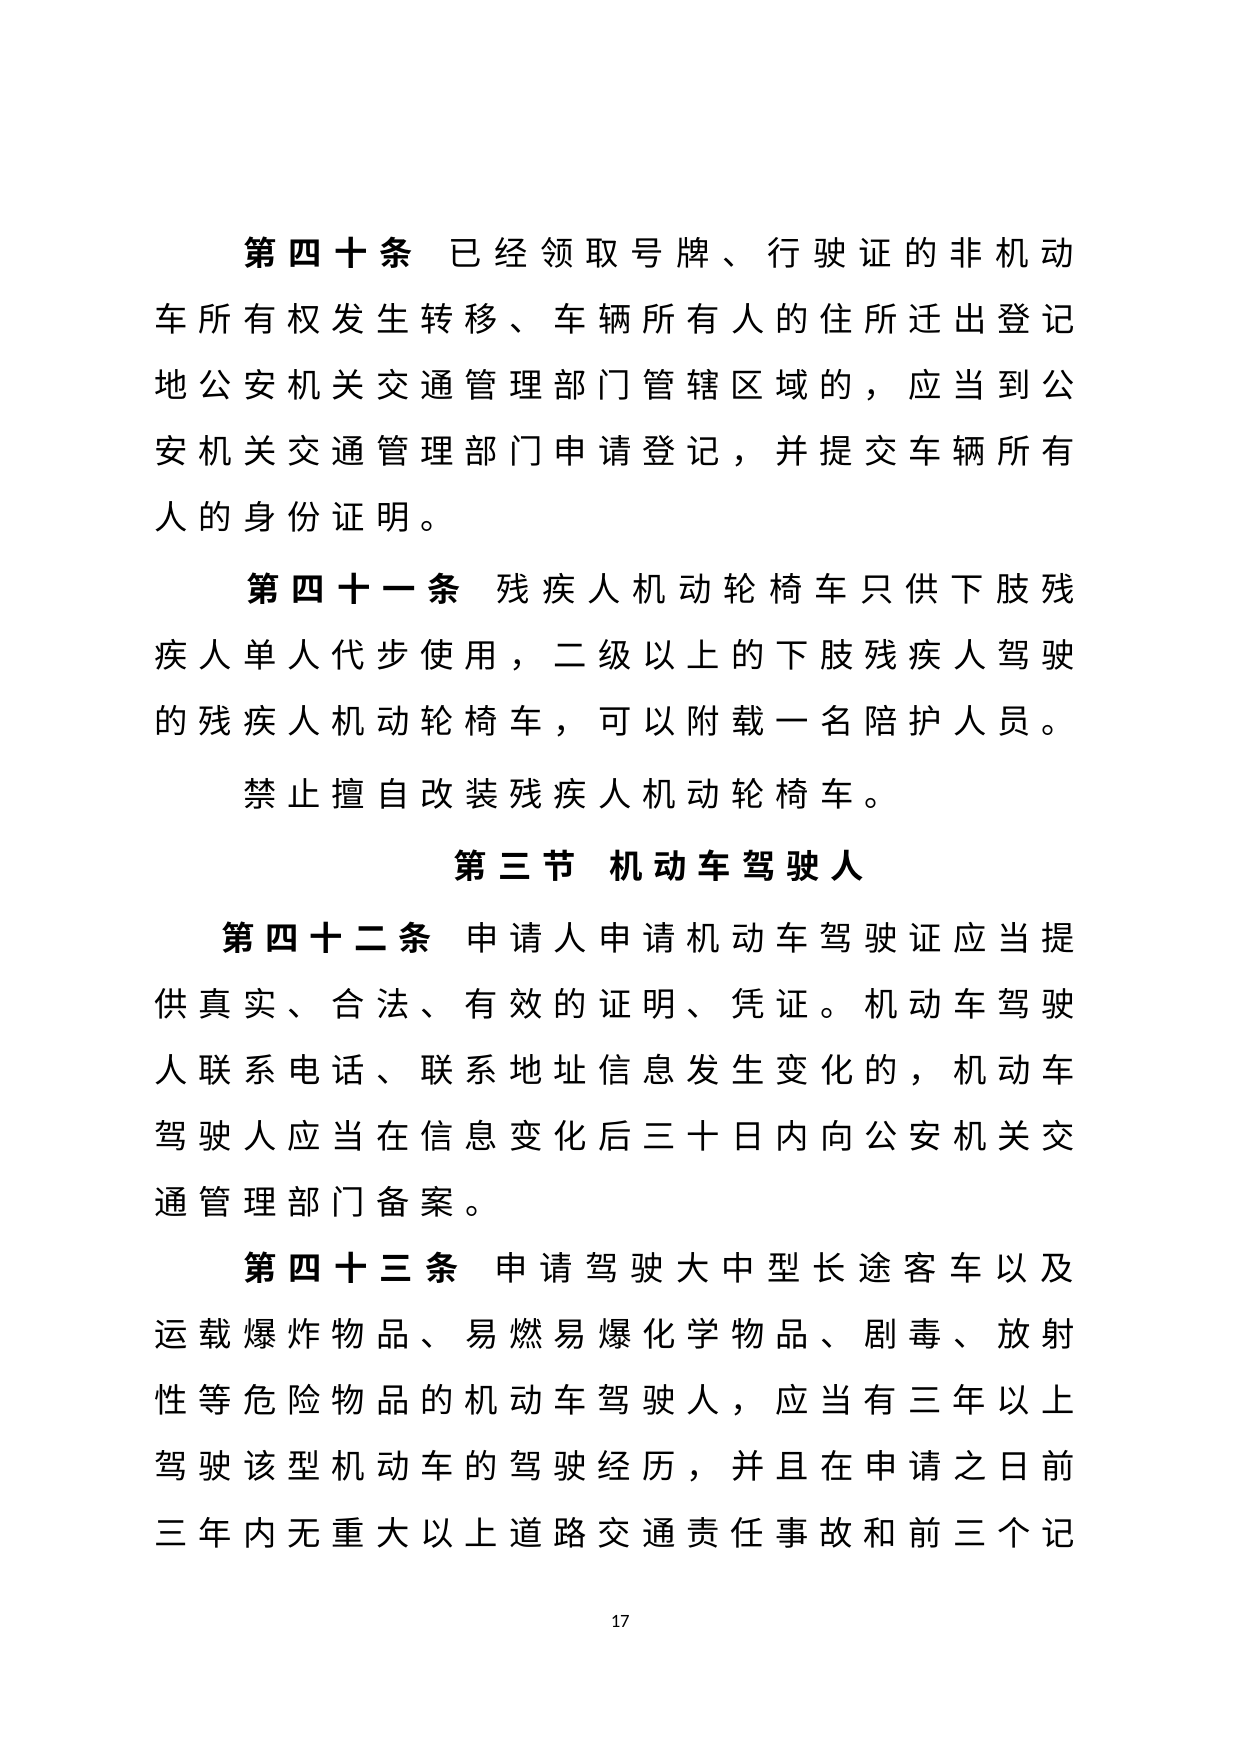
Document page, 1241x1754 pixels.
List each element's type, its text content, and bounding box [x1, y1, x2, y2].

text 第三节 机动车驾驶人 [156, 831, 1084, 897]
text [156, 1233, 1084, 1563]
text 第四十一条 残疾人机动轮椅车只供下肢残疾人单人代步使用，二级以上的下肢残疾人驾驶的残疾人机动轮椅车，可以附载一名陪护人员。 [156, 554, 1084, 752]
text 第四十二条 申请人申请机动车驾驶证应当提供真实、合法、有效的证明、凭证。机动车驾驶人联系电话、联系地址信息发生变化的，机动车驾驶人应当在信息变化后三十日内向公安机关交通管理部门备案。 [156, 903, 1084, 1233]
text 禁止擅自改装残疾人机动轮椅车。 [156, 758, 1084, 824]
text 第四十条 已经领取号牌、行驶证的非机动车所有权发生转移、车辆所有人的住所迁出登记地公安机关交通管理部门管辖区域的，应当到公安机关交通管理部门申请登记，并提交车辆所有人的身份证明。 [156, 218, 1084, 548]
